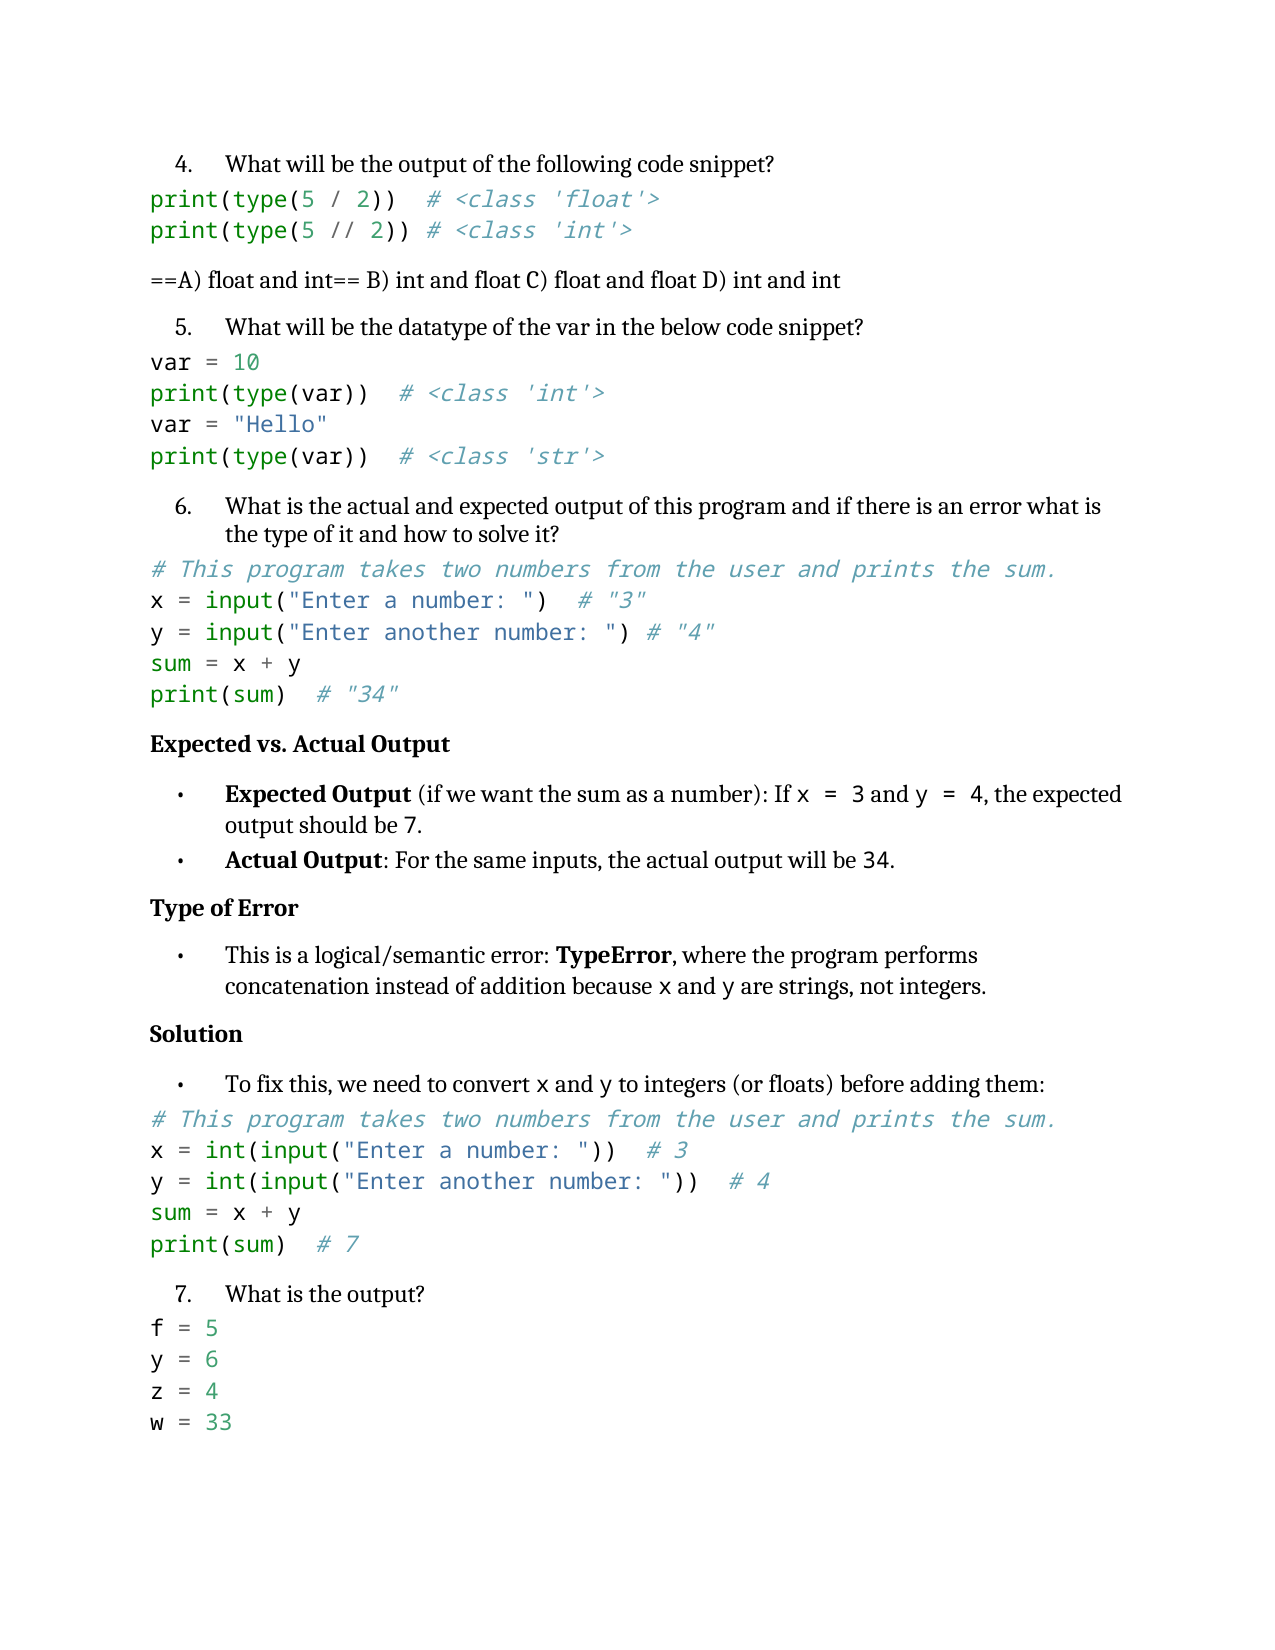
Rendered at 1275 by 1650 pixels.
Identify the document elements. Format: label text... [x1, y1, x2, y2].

text Type of Error [150, 894, 1125, 922]
list To fix this, we need to convert x and y to integers (or floats) before adding them: [175, 1067, 1125, 1099]
text Solution [150, 1020, 1125, 1049]
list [175, 150, 1125, 179]
list What is the actual and expected output of this program and if there is an error what is the type of it and how to solve it? [175, 492, 1125, 549]
text ==A) float and int== B) int and float C) float and float D) int and int [150, 266, 1125, 294]
list This is a logical/semantic error: TypeError, where the program performs concatenation instead of addition because x and y are strings, not integers. [175, 941, 1125, 1001]
text var = 10 print(type(var)) # <class 'int'> var = "Hello" print(type(var)) # <class 'str'> [150, 346, 1125, 471]
list Actual Output: For the same inputs, the actual output will be 34. [175, 844, 1125, 875]
list Expected Output (if we want the sum as a number): If x = 3 and y = 4, the expected output should be 7. [175, 777, 1125, 840]
text # This program takes two numbers from the user and prints the sum. x = input("Enter a number: ") # "3" y = input("Enter another number: ") # "4" sum = x + y print(sum) # "34" [150, 553, 1125, 709]
text print(type(5 / 2)) # <class 'float'> print(type(5 // 2)) # <class 'int'> [150, 182, 1125, 245]
list What will be the datatype of the var in the below code snippet? [175, 313, 1125, 342]
list What is the output? [175, 1279, 1125, 1308]
text Expected vs. Actual Output [150, 730, 1125, 759]
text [150, 1312, 1125, 1466]
text # This program takes two numbers from the user and prints the sum. x = int(input("Enter a number: ")) # 3 y = int(input("Enter another number: ")) # 4 sum = x + y print(sum) # 7 [150, 1102, 1125, 1259]
